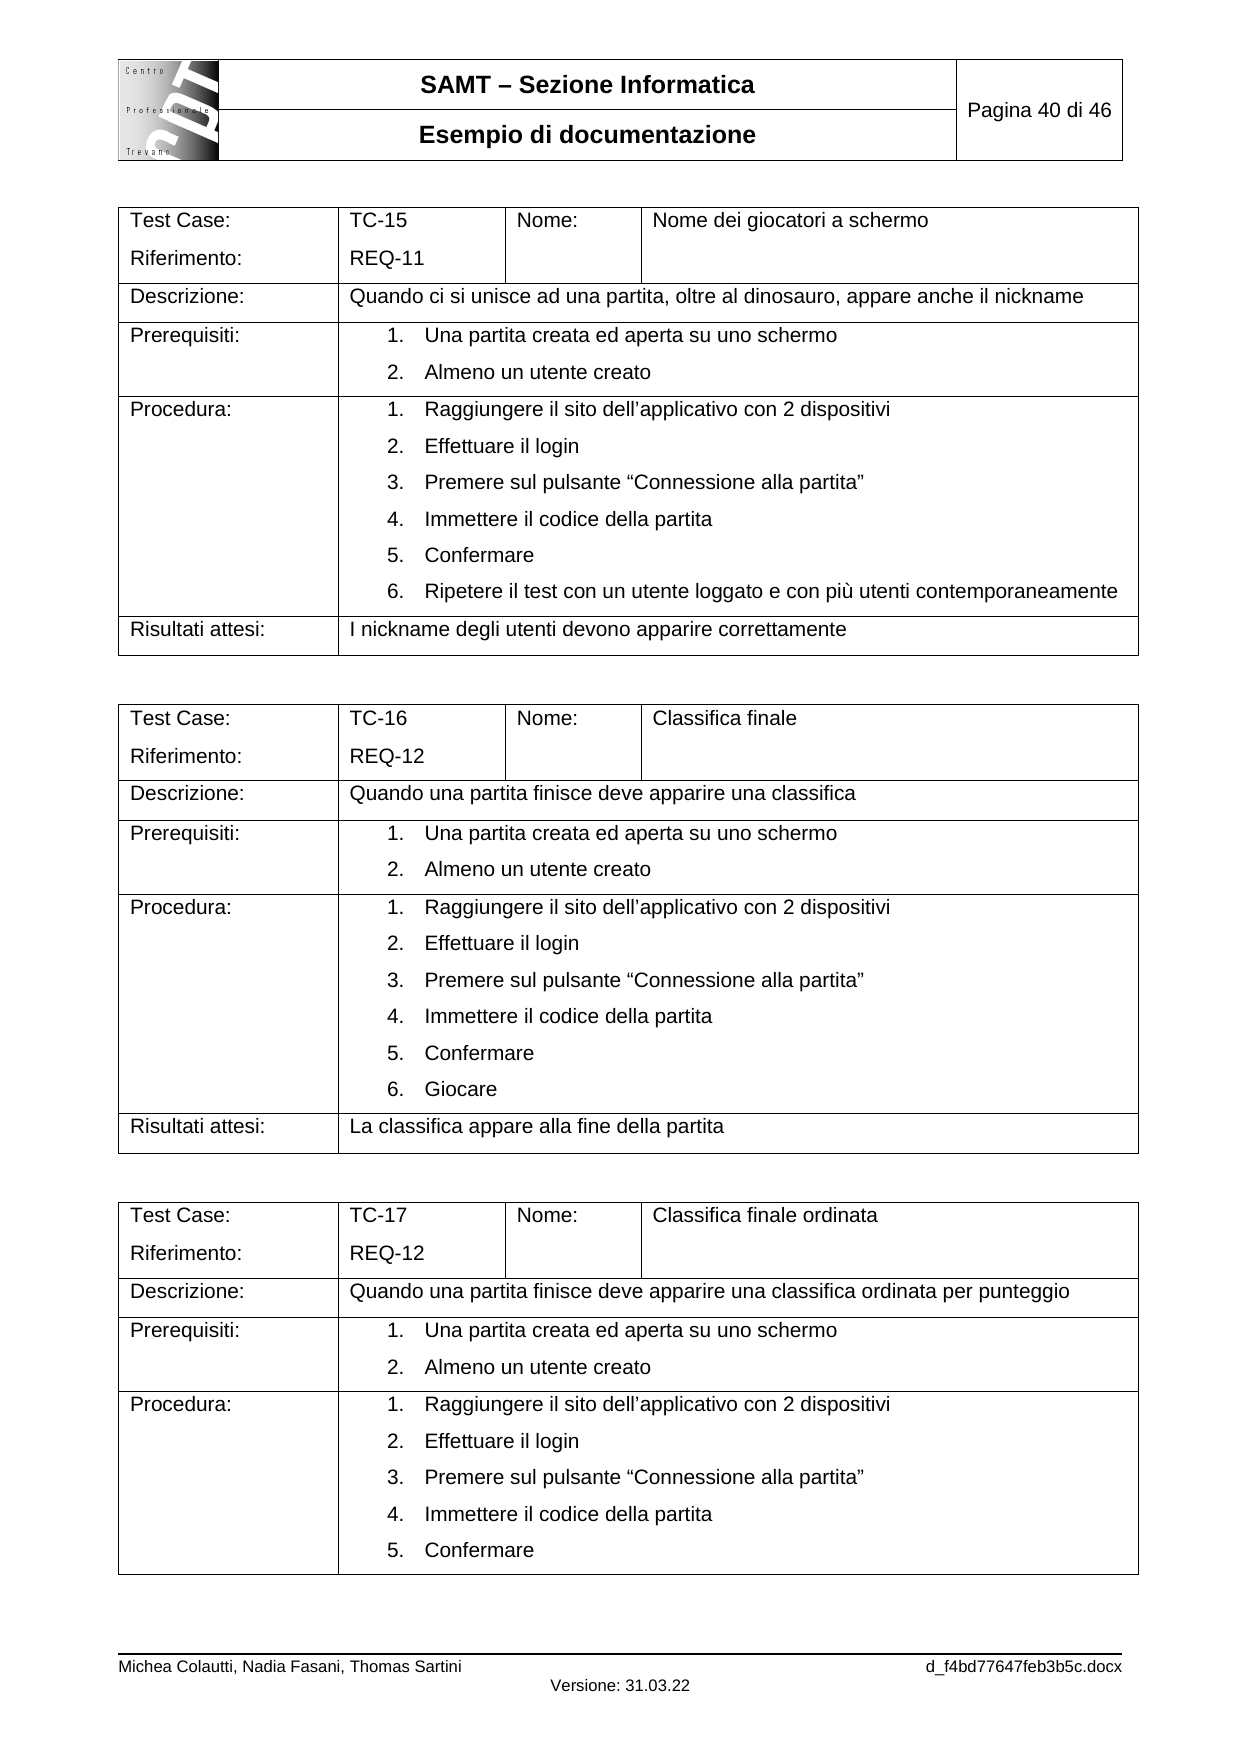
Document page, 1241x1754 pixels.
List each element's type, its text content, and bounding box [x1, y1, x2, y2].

table_cell Raggiungere il sito dell’applicativo con 2 dispositivi Effettuare il login Premere sul pulsante “Connessione alla partita” Immettere il codice della partita Confermare Giocare [339, 895, 1138, 1113]
table_cell Prerequisiti: [119, 1318, 338, 1391]
table_cell Una partita creata ed aperta su uno schermo Almeno un utente creato [339, 1318, 1138, 1391]
table_header Nome: [506, 208, 641, 283]
table_cell Una partita creata ed aperta su uno schermo Almeno un utente creato [339, 323, 1138, 396]
table_cell I nickname degli utenti devono apparire correttamente [339, 617, 1138, 655]
table_header Test Case: Riferimento: [119, 1203, 338, 1278]
table_cell La classifica appare alla fine della partita [339, 1114, 1138, 1153]
table_header Test Case: Riferimento: [119, 208, 338, 283]
table_header Test Case: Riferimento: [119, 705, 338, 780]
table_cell Descrizione: [119, 284, 338, 322]
table_cell Una partita creata ed aperta su uno schermo Almeno un utente creato [339, 821, 1138, 893]
table_cell Procedura: [119, 397, 338, 616]
table_cell Quando una partita finisce deve apparire una classifica [339, 781, 1138, 819]
table_cell Quando ci si unisce ad una partita, oltre al dinosauro, appare anche il nickname [339, 284, 1138, 322]
table_header Nome: [506, 1203, 641, 1278]
table_cell Prerequisiti: [119, 323, 338, 396]
table_header TC-17 REQ-12 [339, 1203, 505, 1278]
table_cell Risultati attesi: [119, 1114, 338, 1153]
table_cell Procedura: [119, 895, 338, 1113]
table_cell Descrizione: [119, 781, 338, 819]
table_cell Raggiungere il sito dell’applicativo con 2 dispositivi Effettuare il login Premere sul pulsante “Connessione alla partita” Immettere il codice della partita Confermare Ripetere il test con un utente loggato e con più utenti contemporaneamente [339, 397, 1138, 616]
table_header Nome dei giocatori a schermo [642, 208, 1138, 283]
table_header Classifica finale [642, 705, 1138, 780]
table_cell Risultati attesi: [119, 617, 338, 655]
table_cell Quando una partita finisce deve apparire una classifica ordinata per punteggio [339, 1279, 1138, 1317]
table_header Classifica finale ordinata [642, 1203, 1138, 1278]
table_cell Prerequisiti: [119, 821, 338, 893]
table_header TC-16 REQ-12 [339, 705, 505, 780]
table_header Nome: [506, 705, 641, 780]
picture [118, 60, 219, 160]
table_cell Descrizione: [119, 1279, 338, 1317]
table_header TC-15 REQ-11 [339, 208, 505, 283]
table_cell Procedura: [119, 1392, 338, 1574]
